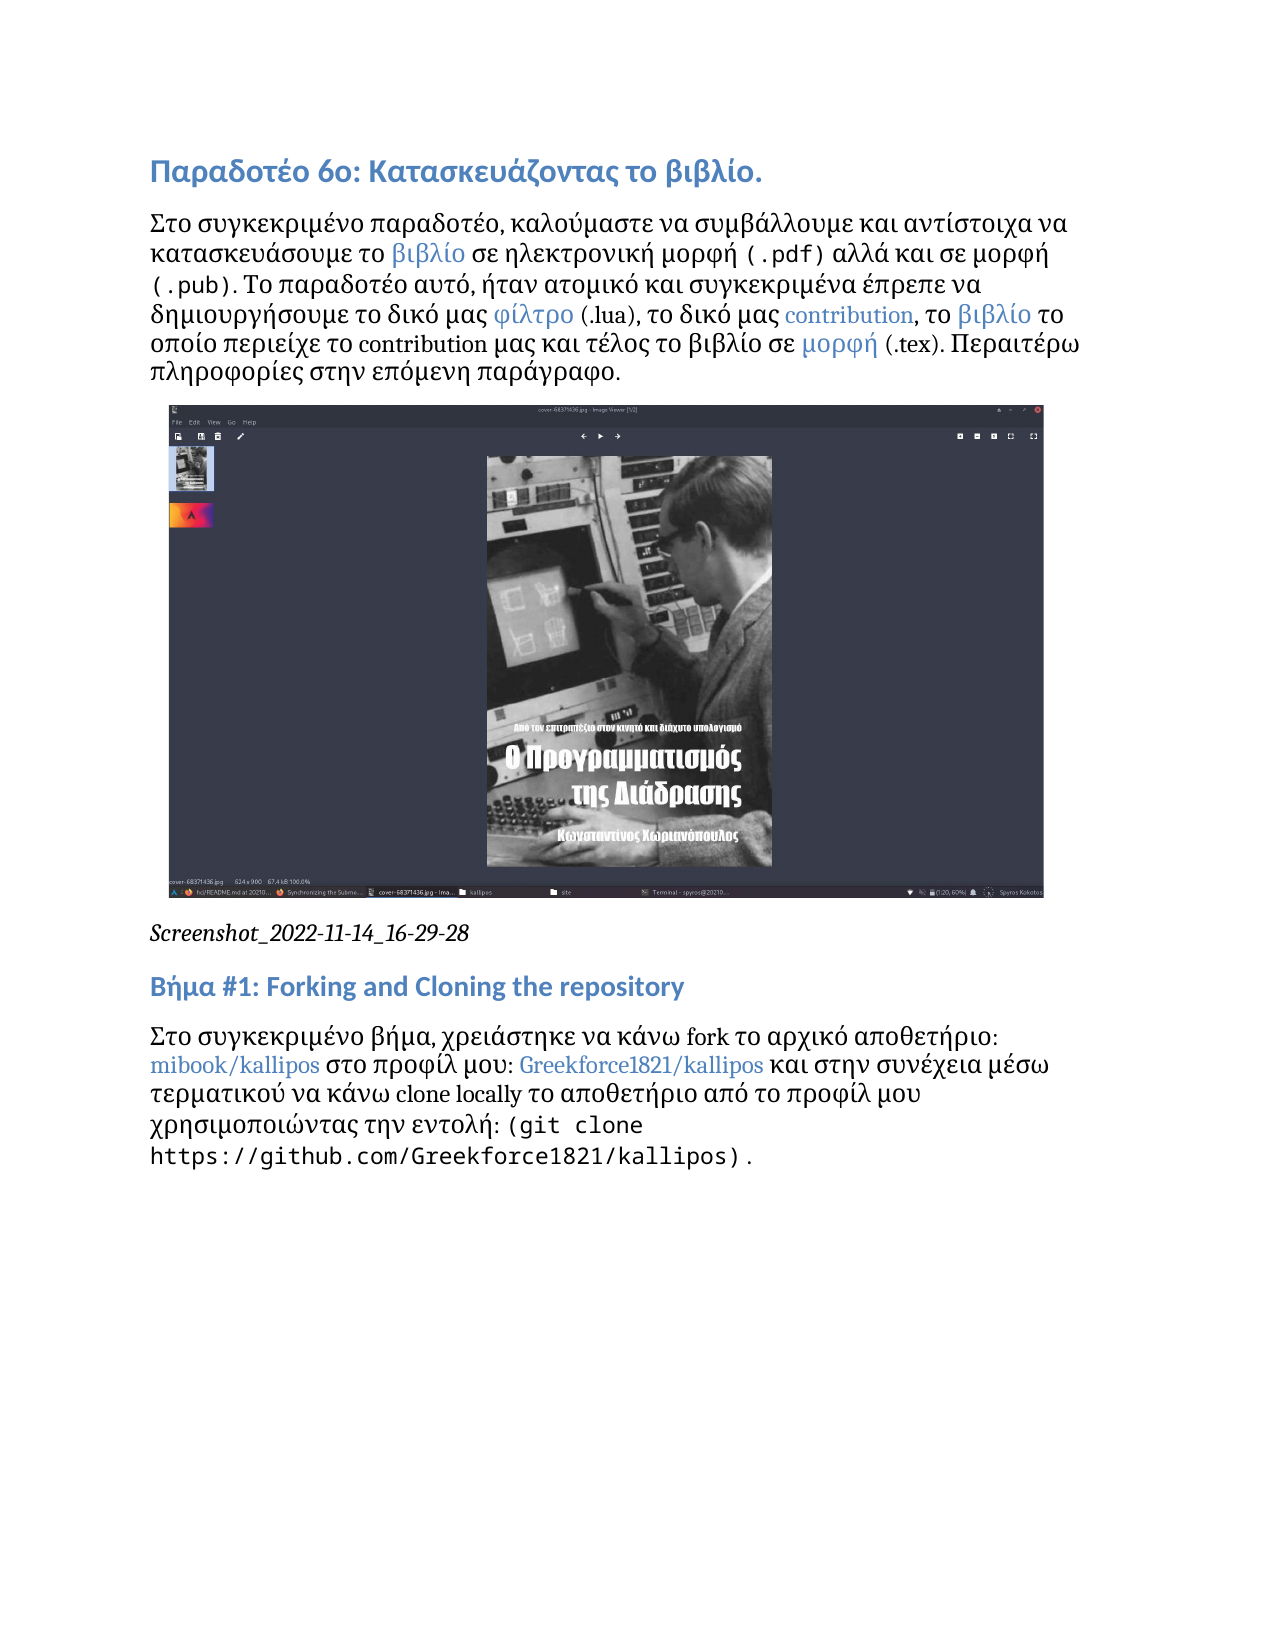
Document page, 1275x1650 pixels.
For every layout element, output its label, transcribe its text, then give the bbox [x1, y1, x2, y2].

text Στο συγκεκριμένο παραδοτέο, καλούμαστε να συμβάλλουμε και αντίστοιχα να κατασκευάσουμε το βιβλίο σε ηλεκτρονική μορφή (.pdf) αλλά και σε μορφή (.pub). Το παραδοτέο αυτό, ήταν ατομικό και συγκεκριμένα έπρεπε να δημιουργήσουμε το δικό μας φίλτρο (.lua), το δικό μας contribution, το βιβλίο το οποίο περιείχε το contribution μας και τέλος το βιβλίο σε μορφή (.tex). Περαιτέρω πληροφορίες στην επόμενη παράγραφο. [150, 209, 1125, 387]
text Screenshot_2022-11-14_16-29-28 [150, 919, 1125, 947]
subtitle Παραδοτέο 6ο: Κατασκευάζοντας το βιβλίο. [150, 150, 1125, 191]
picture [168, 405, 1044, 898]
subtitle Βήμα #1: Forking and Cloning the repository [150, 968, 1125, 1004]
text Στο συγκεκριμένο βήμα, χρειάστηκε να κάνω fork το αρχικό αποθετήριο: mibook/kallipos στο προφίλ μου: Greekforce1821/kallipos και στην συνέχεια μέσω τερματικού να κάνω clone locally το αποθετήριο από το προφίλ μου χρησιμοποιώντας την εντολή: (git clone https://github.com/Greekforce1821/kallipos) . [150, 1023, 1125, 1171]
